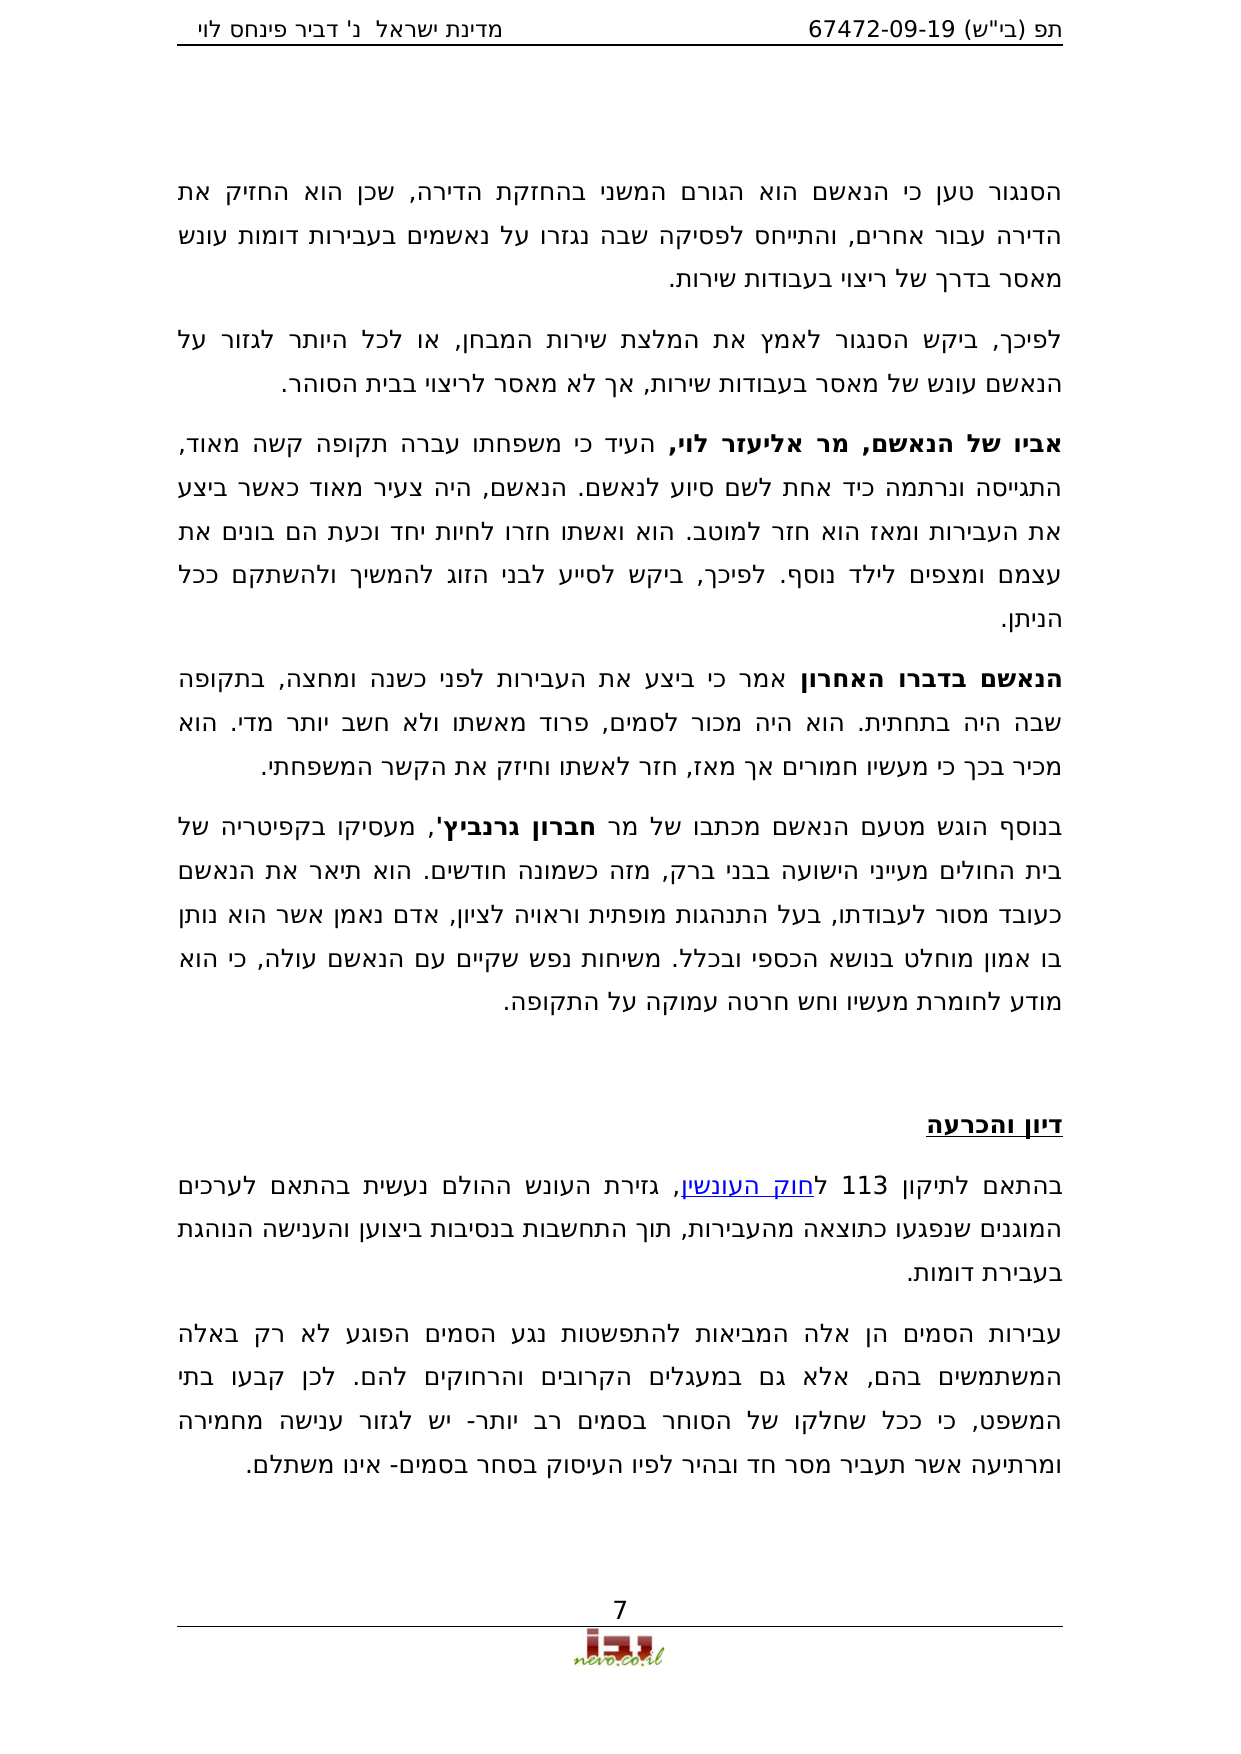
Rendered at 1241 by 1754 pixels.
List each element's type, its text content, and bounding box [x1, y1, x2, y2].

picture [574, 1628, 666, 1667]
text עבירות הסמים הן אלה המביאות להתפשטות נגע הסמים הפוגע לא רק באלה המשתמשים בהם, אלא גם במעגלים הקרובים והרחוקים להם. לכן קבעו בתי המשפט, כי ככל שחלקו של הסוחר בסמים רב יותר- יש לגזור ענישה מחמירה ומרתיעה אשר תעביר מסר חד ובהיר לפיו העיסוק בסחר בסמים- אינו משתלם. [177, 1319, 1063, 1479]
text דיון והכרעה [177, 1110, 1063, 1139]
text הנאשם בדברו האחרון אמר כי ביצע את העבירות לפני כשנה ומחצה, בתקופה שבה היה בתחתית. הוא היה מכור לסמים, פרוד מאשתו ולא חשב יותר מדי. הוא מכיר בכך כי מעשיו חמורים אך מאז, חזר לאשתו וחיזק את הקשר המשפחתי. [177, 665, 1063, 781]
text אביו של הנאשם, מר אליעזר לוי, העיד כי משפחתו עברה תקופה קשה מאוד, התגייסה ונרתמה כיד אחת לשם סיוע לנאשם. הנאשם, היה צעיר מאוד כאשר ביצע את העבירות ומאז הוא חזר למוטב. הוא ואשתו חזרו לחיות יחד וכעת הם בונים את עצמם ומצפים לילד נוסף. לפיכך, ביקש לסייע לבני הזוג להמשיך ולהשתקם ככל הניתן. [177, 429, 1063, 633]
text בנוסף הוגש מטעם הנאשם מכתבו של מר חברון גרנביץ', מעסיקו בקפיטריה של בית החולים מעייני הישועה בבני ברק, מזה כשמונה חודשים. הוא תיאר את הנאשם כעובד מסור לעבודתו, בעל התנהגות מופתית וראויה לציון, אדם נאמן אשר הוא נותן בו אמון מוחלט בנושא הכספי ובכלל. משיחות נפש שקיים עם הנאשם עולה, כי הוא מודע לחומרת מעשיו וחש חרטה עמוקה על התקופה. [177, 813, 1063, 1017]
text לפיכך, ביקש הסנגור לאמץ את המלצת שירות המבחן, או לכל היותר לגזור על הנאשם עונש של מאסר בעבודות שירות, אך לא מאסר לריצוי בבית הסוהר. [177, 325, 1063, 398]
text בהתאם לתיקון 113 לחוק העונשין, גזירת העונש ההולם נעשית בהתאם לערכים המוגנים שנפגעו כתוצאה מהעבירות, תוך התחשבות בנסיבות ביצוען והענישה הנוהגת בעבירת דומות. [177, 1171, 1063, 1287]
text הסנגור טען כי הנאשם הוא הגורם המשני בהחזקת הדירה, שכן הוא החזיק את הדירה עבור אחרים, והתייחס לפסיקה שבה נגזרו על נאשמים בעבירות דומות עונש מאסר בדרך של ריצוי בעבודות שירות. [177, 177, 1063, 294]
